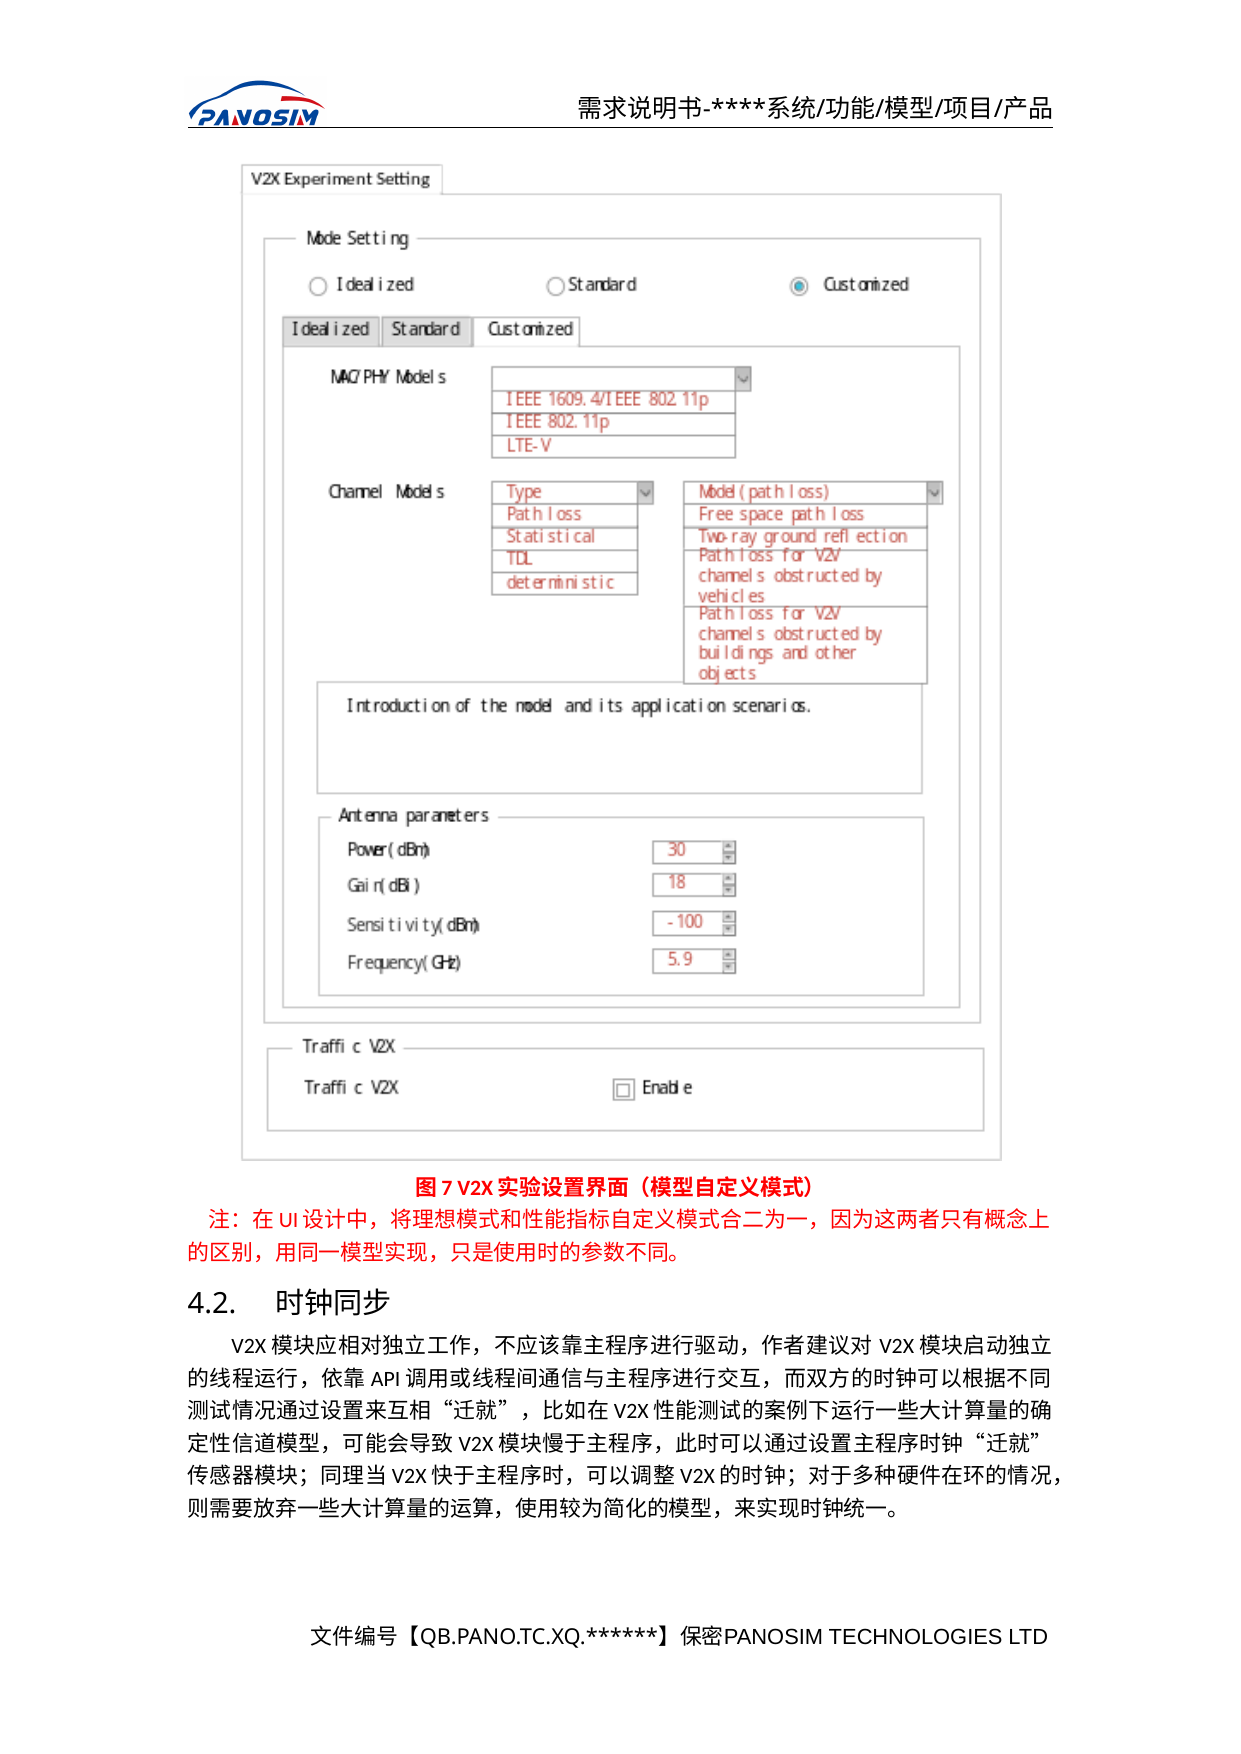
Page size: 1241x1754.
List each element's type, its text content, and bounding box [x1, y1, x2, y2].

subtitle 时钟同步 [187, 1279, 1031, 1322]
text V2X模块应相对独立工作，不应该靠主程序进行驱动，作者建议对V2X模块启动独立的线程运行，依靠API调用或线程间通信与主程序进行交互，而双方的时钟可以根据不同测试情况通过设置来互相“迁就”，比如在V2X性能测试的案例下运行一些大计算量的确定性信道模型，可能会导致V2X模块慢于主程序，此时可以通过设置主程序时钟“迁就”传感器模块；同理当V2X快于主程序时，可以调整V2X的时钟；对于多种硬件在环的情况，则需要放弃一些大计算量的运算，使用较为简化的模型，来实现时钟统一。 [187, 1328, 1053, 1523]
text 注：在UI设计中，将理想模式和性能指标自定义模式合二为一，因为这两者只有概念上的区别，用同一模型实现，只是使用时的参数不同。 [187, 1202, 1053, 1267]
picture [184, 76, 328, 130]
text 图7 V2X实验设置界面（模型自定义模式） [187, 1169, 1053, 1202]
